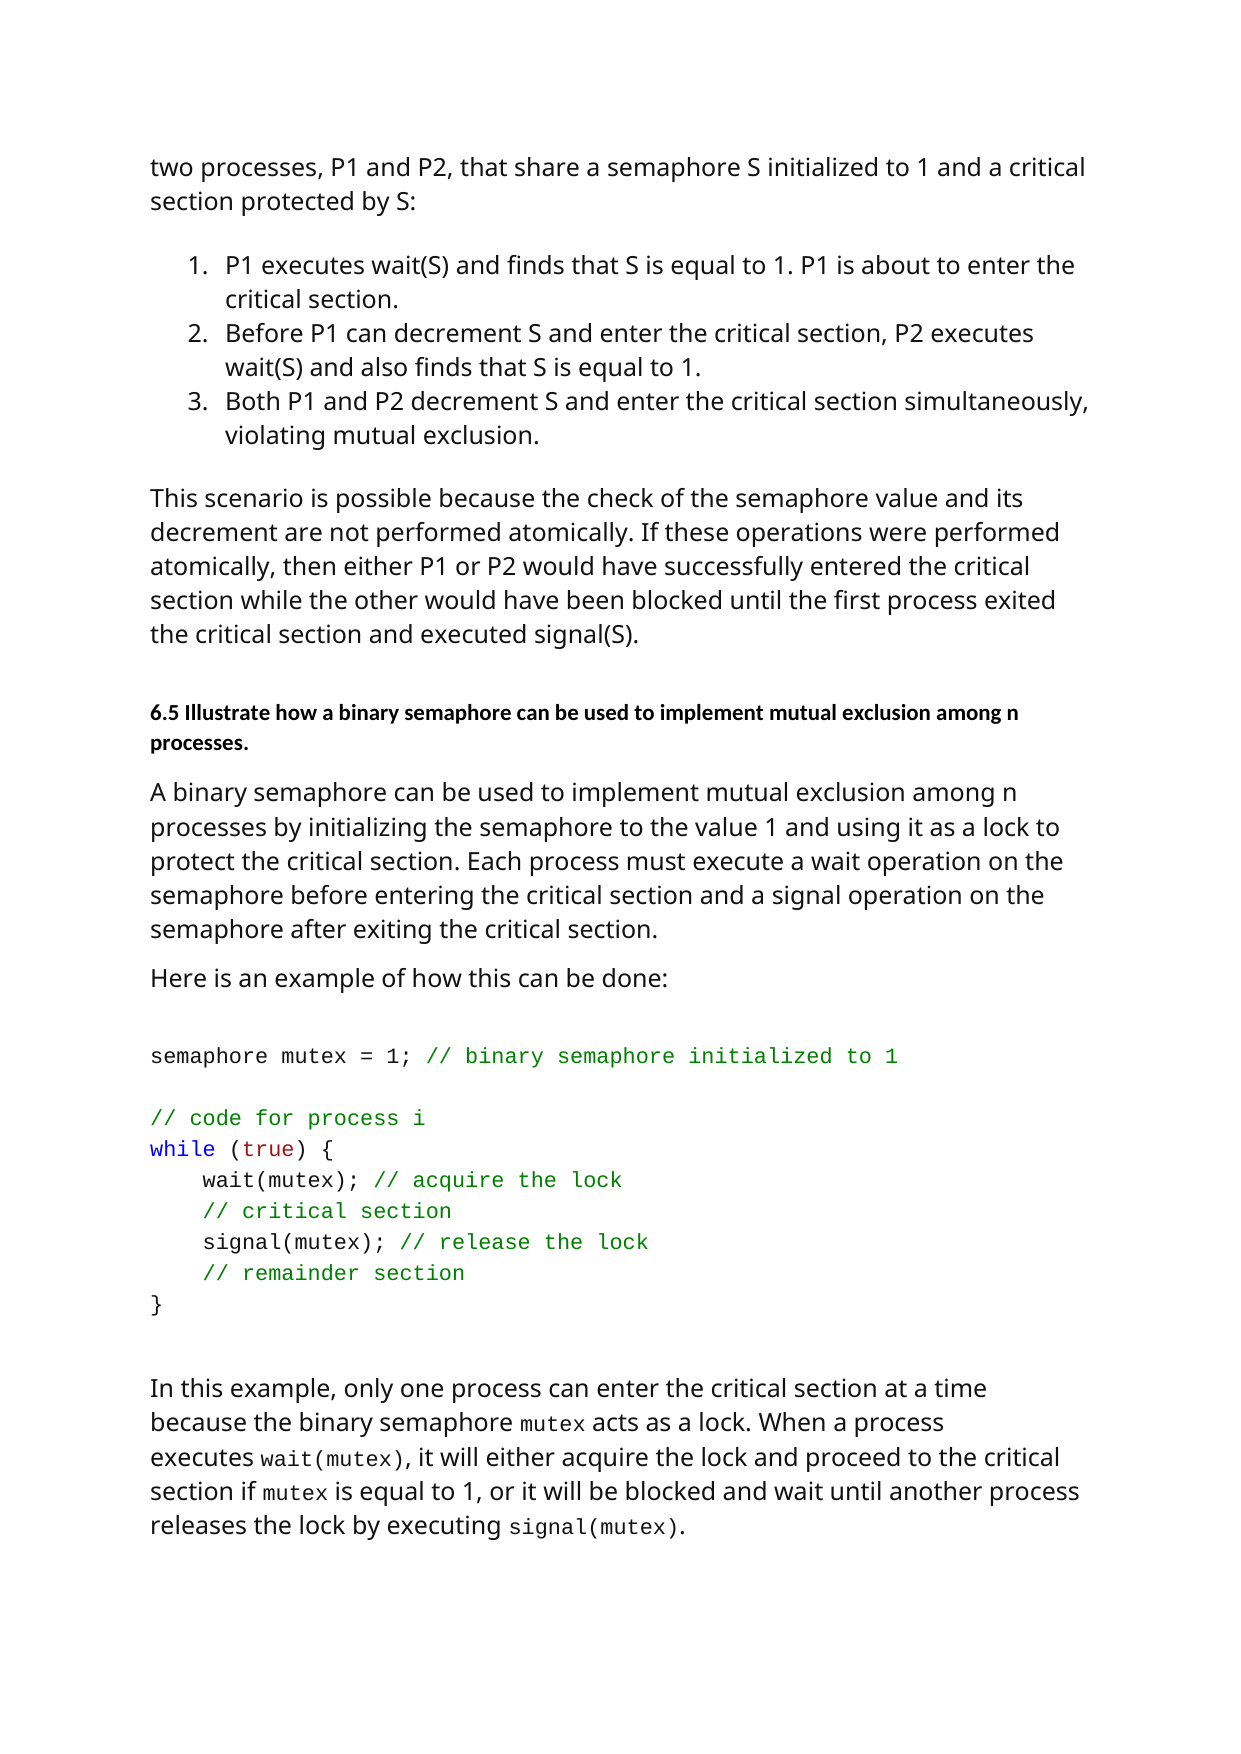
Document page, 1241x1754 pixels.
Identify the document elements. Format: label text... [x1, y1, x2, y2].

text } [150, 1293, 1090, 1318]
list P1 executes wait(S) and finds that S is equal to 1. P1 is about to enter the critical section. [187, 247, 1090, 315]
text A binary semaphore can be used to implement mutual exclusion among n processes by initializing the semaphore to the value 1 and using it as a lock to protect the critical section. Each process must execute a wait operation on the semaphore before entering the critical section and a signal operation on the semaphore after exiting the critical section. [150, 775, 1090, 945]
text // remainder section [150, 1262, 1090, 1287]
text while (true) { [150, 1138, 1090, 1163]
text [150, 150, 1090, 218]
text semaphore mutex = 1; // binary semaphore initialized to 1 [150, 1045, 1090, 1069]
text Here is an example of how this can be done: [150, 961, 1090, 995]
text signal(mutex); // release the lock [150, 1231, 1090, 1256]
text This scenario is possible because the check of the semaphore value and its decrement are not performed atomically. If these operations were performed atomically, then either P1 or P2 would have successfully entered the critical section while the other would have been blocked until the first process exited the critical section and executed signal(S). [150, 481, 1090, 651]
list Both P1 and P2 decrement S and enter the critical section simultaneously, violating mutual exclusion. [187, 383, 1090, 452]
text wait(mutex); // acquire the lock [150, 1169, 1090, 1194]
text // critical section [150, 1200, 1090, 1225]
text In this example, only one process can enter the critical section at a time because the binary semaphore mutex acts as a lock. When a process executes wait(mutex), it will either acquire the lock and proceed to the critical section if mutex is equal to 1, or it will be blocked and wait until another process releases the lock by executing signal(mutex). [150, 1371, 1090, 1541]
text 6.5 Illustrate how a binary semaphore can be used to implement mutual exclusion among n processes. [150, 698, 1090, 756]
list Before P1 can decrement S and enter the critical section, P2 executes wait(S) and also finds that S is equal to 1. [187, 315, 1090, 383]
text // code for process i [150, 1107, 1090, 1132]
